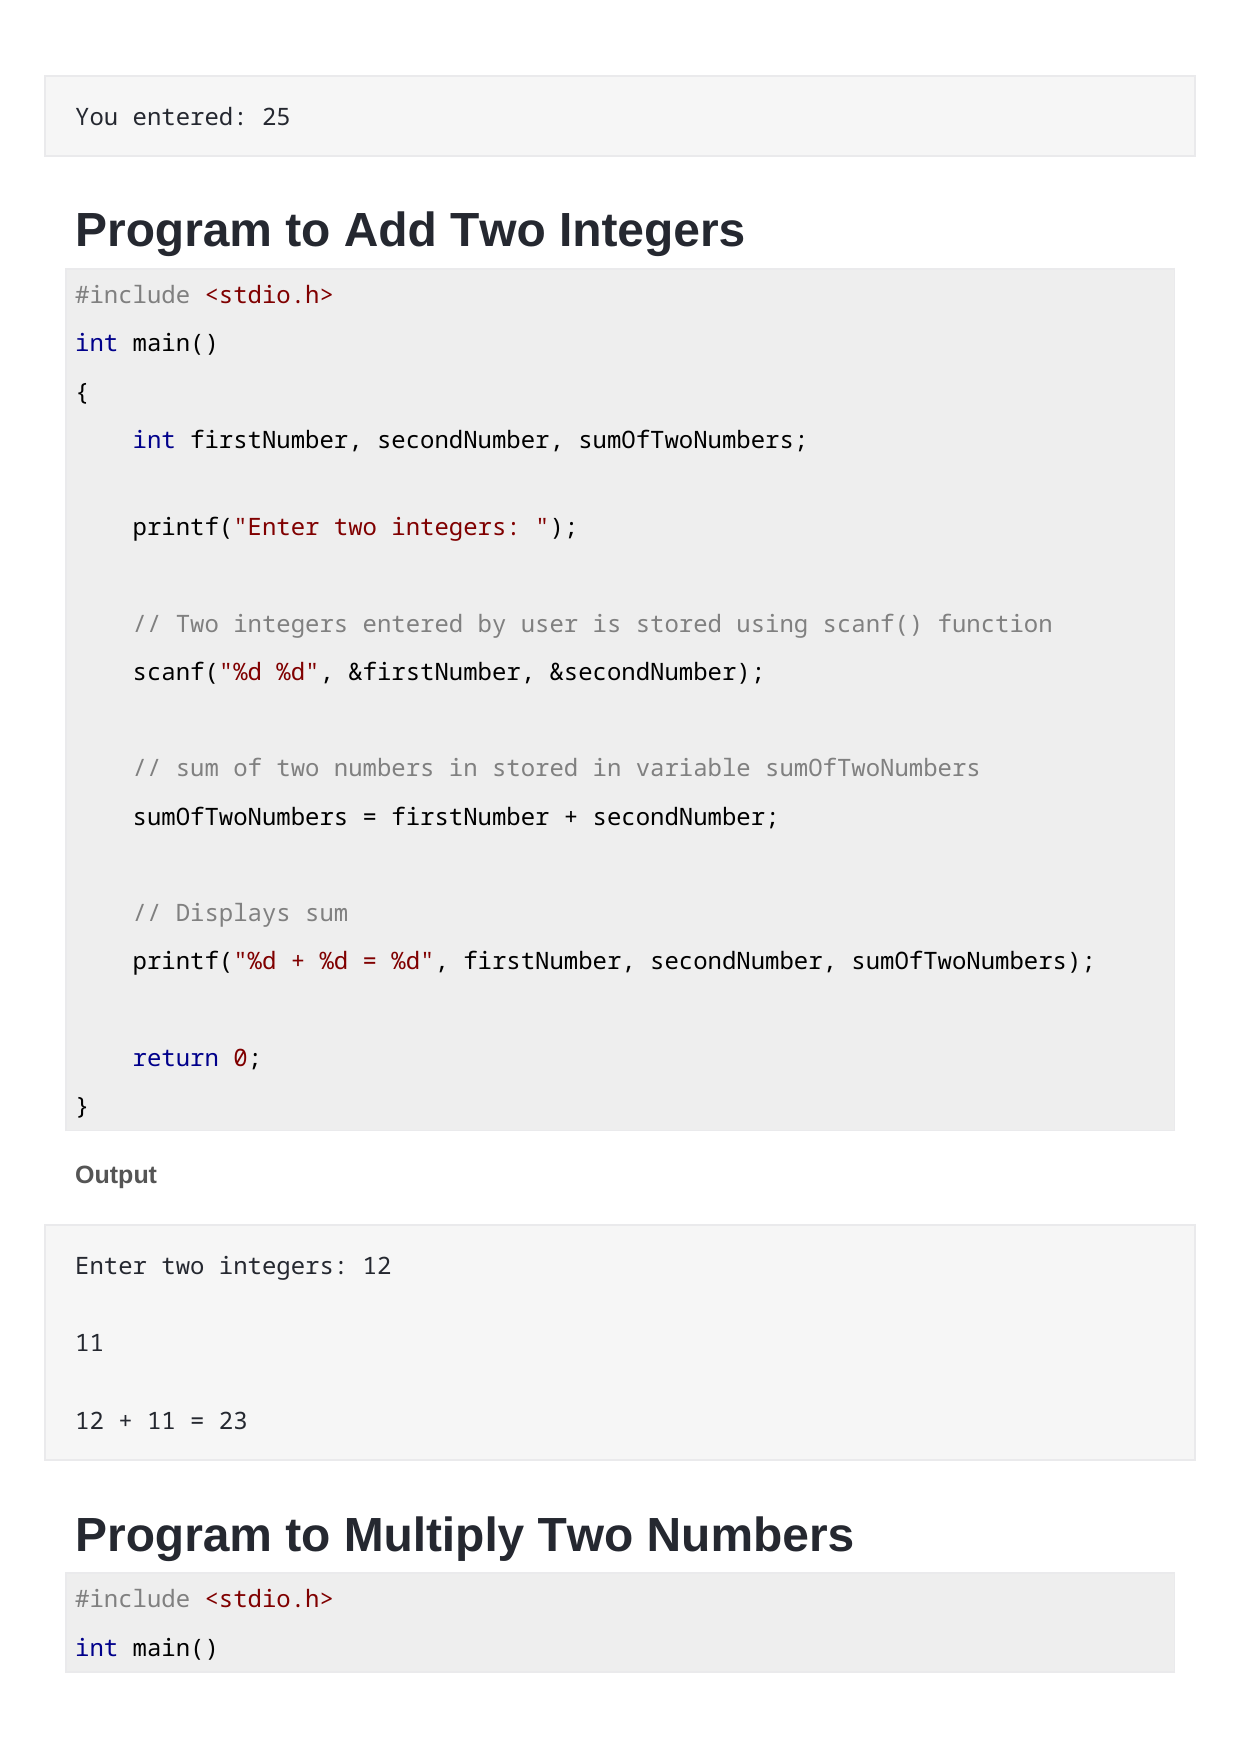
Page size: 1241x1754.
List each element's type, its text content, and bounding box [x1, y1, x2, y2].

text // sum of two numbers in stored in variable sumOfTwoNumbers [67, 741, 1174, 784]
text #include <stdio.h> [67, 1574, 1174, 1615]
text #include <stdio.h> [67, 270, 1174, 310]
text return 0; [67, 1031, 1174, 1073]
text // Displays sum [67, 886, 1174, 928]
text printf("%d + %d = %d", firstNumber, secondNumber, sumOfTwoNumbers); [67, 934, 1174, 977]
text 12 + 11 = 23 [46, 1379, 1194, 1459]
text printf("Enter two integers: "); [67, 500, 1174, 543]
text scanf("%d %d", &firstNumber, &secondNumber); [67, 645, 1174, 687]
text Enter two integers: 12 [46, 1226, 1194, 1281]
text int main() [67, 1621, 1174, 1671]
text // Two integers entered by user is stored using scanf() function [67, 597, 1174, 639]
subtitle Program to Add Two Integers [75, 202, 1165, 257]
text { [67, 364, 1174, 407]
text int main() [67, 316, 1174, 359]
text int firstNumber, secondNumber, sumOfTwoNumbers; [67, 413, 1174, 455]
text 11 [46, 1302, 1194, 1359]
text sumOfTwoNumbers = firstNumber + secondNumber; [67, 789, 1174, 832]
text } [67, 1079, 1174, 1130]
subtitle Program to Multiply Two Numbers [75, 1506, 1165, 1561]
text You entered: 25 [46, 77, 1194, 155]
text Output [75, 1160, 1165, 1189]
